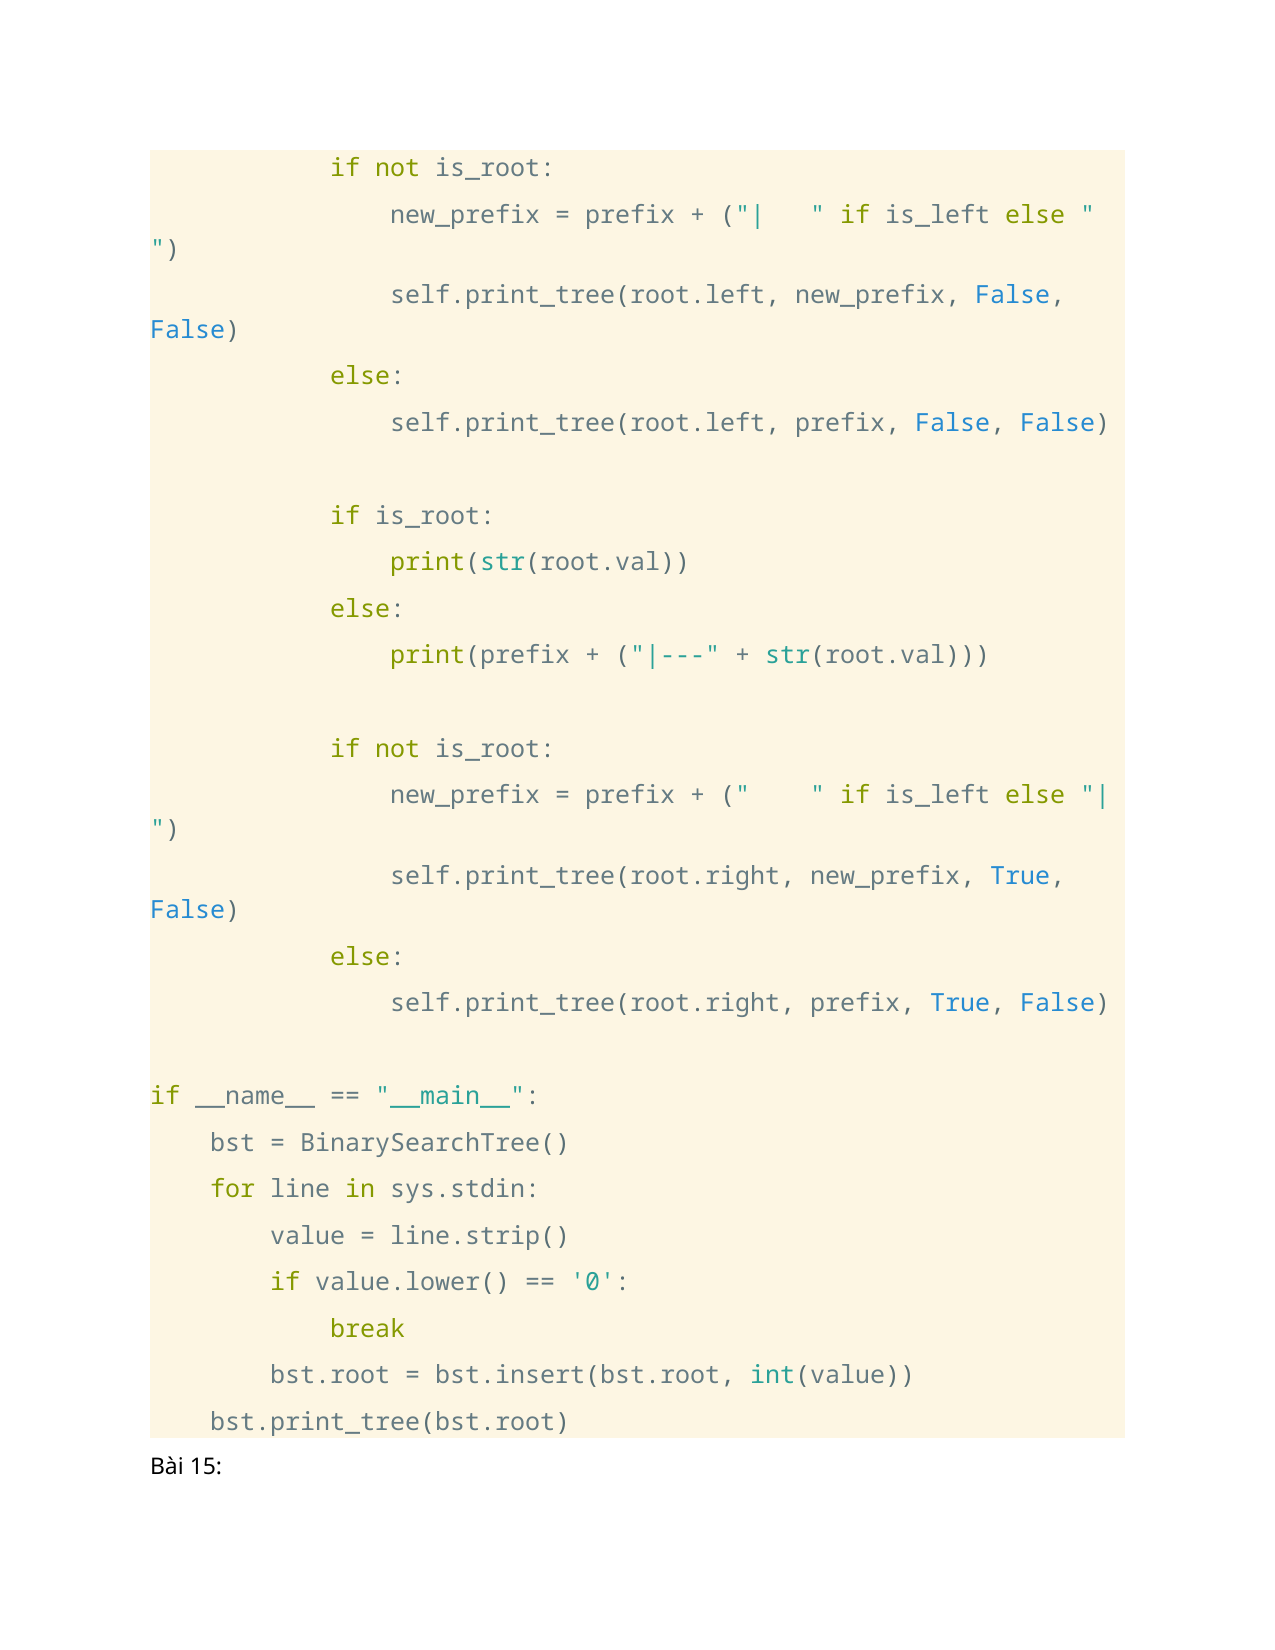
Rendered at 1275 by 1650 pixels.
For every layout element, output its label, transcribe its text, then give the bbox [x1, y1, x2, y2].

text else: [150, 358, 1125, 392]
text Bài 15: [150, 1450, 1125, 1482]
text break [150, 1311, 1125, 1345]
text new_prefix = prefix + ("| " if is_left else " ") [150, 197, 1125, 265]
text if not is_root: [150, 730, 1125, 764]
text print(prefix + ("|---" + str(root.val))) [150, 637, 1125, 671]
text if __name__ == "__main__": [150, 1078, 1125, 1112]
text new_prefix = prefix + (" " if is_left else "| ") [150, 777, 1125, 845]
text value = line.strip() [150, 1217, 1125, 1252]
text if is_root: [150, 497, 1125, 532]
text for line in sys.stdin: [150, 1171, 1125, 1205]
text if not is_root: [150, 150, 1125, 184]
text self.print_tree(root.left, new_prefix, False, False) [150, 277, 1125, 345]
text else: [150, 938, 1125, 972]
text bst.print_tree(bst.root) [150, 1404, 1125, 1438]
text bst.root = bst.insert(bst.root, int(value)) [150, 1357, 1125, 1391]
text bst = BinarySearchTree() [150, 1124, 1125, 1158]
text self.print_tree(root.right, new_prefix, True, False) [150, 857, 1125, 926]
text if value.lower() == '0': [150, 1264, 1125, 1298]
text self.print_tree(root.left, prefix, False, False) [150, 404, 1125, 438]
text else: [150, 591, 1125, 625]
text print(str(root.val)) [150, 544, 1125, 578]
text self.print_tree(root.right, prefix, True, False) [150, 985, 1125, 1019]
